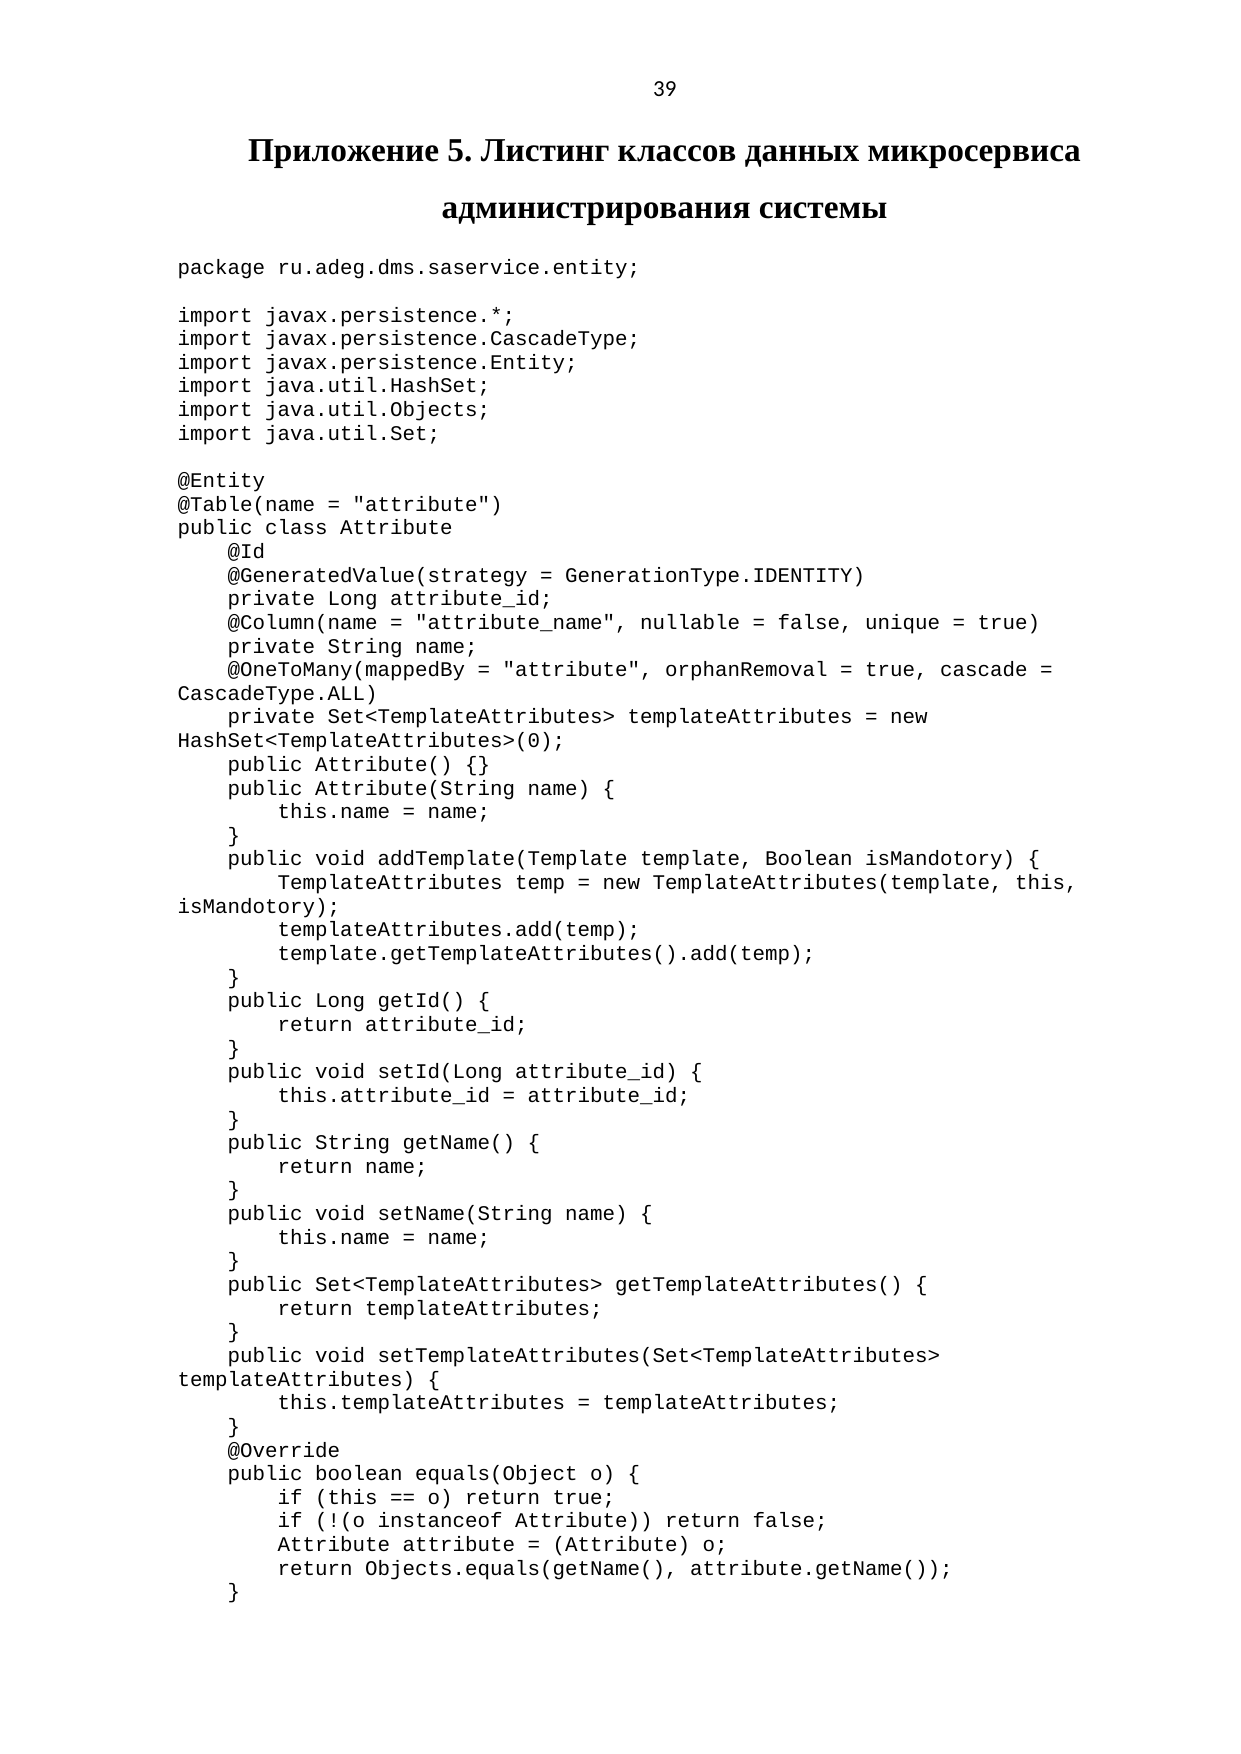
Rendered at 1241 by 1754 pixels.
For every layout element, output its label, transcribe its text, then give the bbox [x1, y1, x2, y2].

text import java.util.Set; [177, 423, 1152, 446]
text public class Attribute [177, 517, 1152, 541]
text if (!(o instanceof Attribute)) return false; [177, 1511, 1152, 1534]
text import javax.persistence.*; [177, 304, 1152, 328]
text @Entity [177, 470, 1152, 494]
text private Set<TemplateAttributes> templateAttributes = new HashSet<TemplateAttributes>(0); [177, 707, 1152, 754]
text import javax.persistence.CascadeType; [177, 328, 1152, 352]
text return Objects.equals(getName(), attribute.getName()); [177, 1558, 1152, 1581]
text @Column(name = "attribute_name", nullable = false, unique = true) [177, 612, 1152, 636]
text Приложение 5. Листинг классов данных микросервиса администрирования системы [177, 130, 1152, 226]
text public Long getId() { [177, 990, 1152, 1014]
text @Table(name = "attribute") [177, 494, 1152, 517]
text this.attribute_id = attribute_id; [177, 1085, 1152, 1108]
text } [177, 1108, 1152, 1132]
text import java.util.HashSet; [177, 376, 1152, 399]
text public Attribute(String name) { [177, 777, 1152, 801]
text private String name; [177, 636, 1152, 659]
text TemplateAttributes temp = new TemplateAttributes(template, this, isMandotory); [177, 872, 1152, 919]
text public Attribute() {} [177, 754, 1152, 777]
text } [177, 1179, 1152, 1203]
text @GeneratedValue(strategy = GenerationType.IDENTITY) [177, 565, 1152, 588]
text template.getTemplateAttributes().add(temp); [177, 943, 1152, 967]
text Attribute attribute = (Attribute) o; [177, 1534, 1152, 1558]
text @Id [177, 541, 1152, 565]
text return templateAttributes; [177, 1298, 1152, 1321]
text public void setName(String name) { [177, 1203, 1152, 1227]
text } [177, 825, 1152, 848]
text return name; [177, 1156, 1152, 1179]
text this.templateAttributes = templateAttributes; [177, 1392, 1152, 1416]
text templateAttributes.add(temp); [177, 919, 1152, 943]
text this.name = name; [177, 801, 1152, 825]
text public String getName() { [177, 1132, 1152, 1156]
text public void addTemplate(Template template, Boolean isMandotory) { [177, 848, 1152, 872]
text private Long attribute_id; [177, 588, 1152, 612]
text public boolean equals(Object o) { [177, 1463, 1152, 1487]
text public Set<TemplateAttributes> getTemplateAttributes() { [177, 1274, 1152, 1298]
text } [177, 1250, 1152, 1274]
text public void setId(Long attribute_id) { [177, 1061, 1152, 1085]
text if (this == o) return true; [177, 1487, 1152, 1511]
text return attribute_id; [177, 1014, 1152, 1038]
text import javax.persistence.Entity; [177, 352, 1152, 376]
text } [177, 1416, 1152, 1439]
text @Override [177, 1439, 1152, 1463]
text } [177, 1321, 1152, 1345]
text public void setTemplateAttributes(Set<TemplateAttributes> templateAttributes) { [177, 1345, 1152, 1392]
text } [177, 1581, 1152, 1605]
text } [177, 1038, 1152, 1061]
text } [177, 967, 1152, 990]
text import java.util.Objects; [177, 399, 1152, 423]
text this.name = name; [177, 1227, 1152, 1250]
text package ru.adeg.dms.saservice.entity; [177, 257, 1152, 281]
text @OneToMany(mappedBy = "attribute", orphanRemoval = true, cascade = CascadeType.ALL) [177, 659, 1152, 707]
